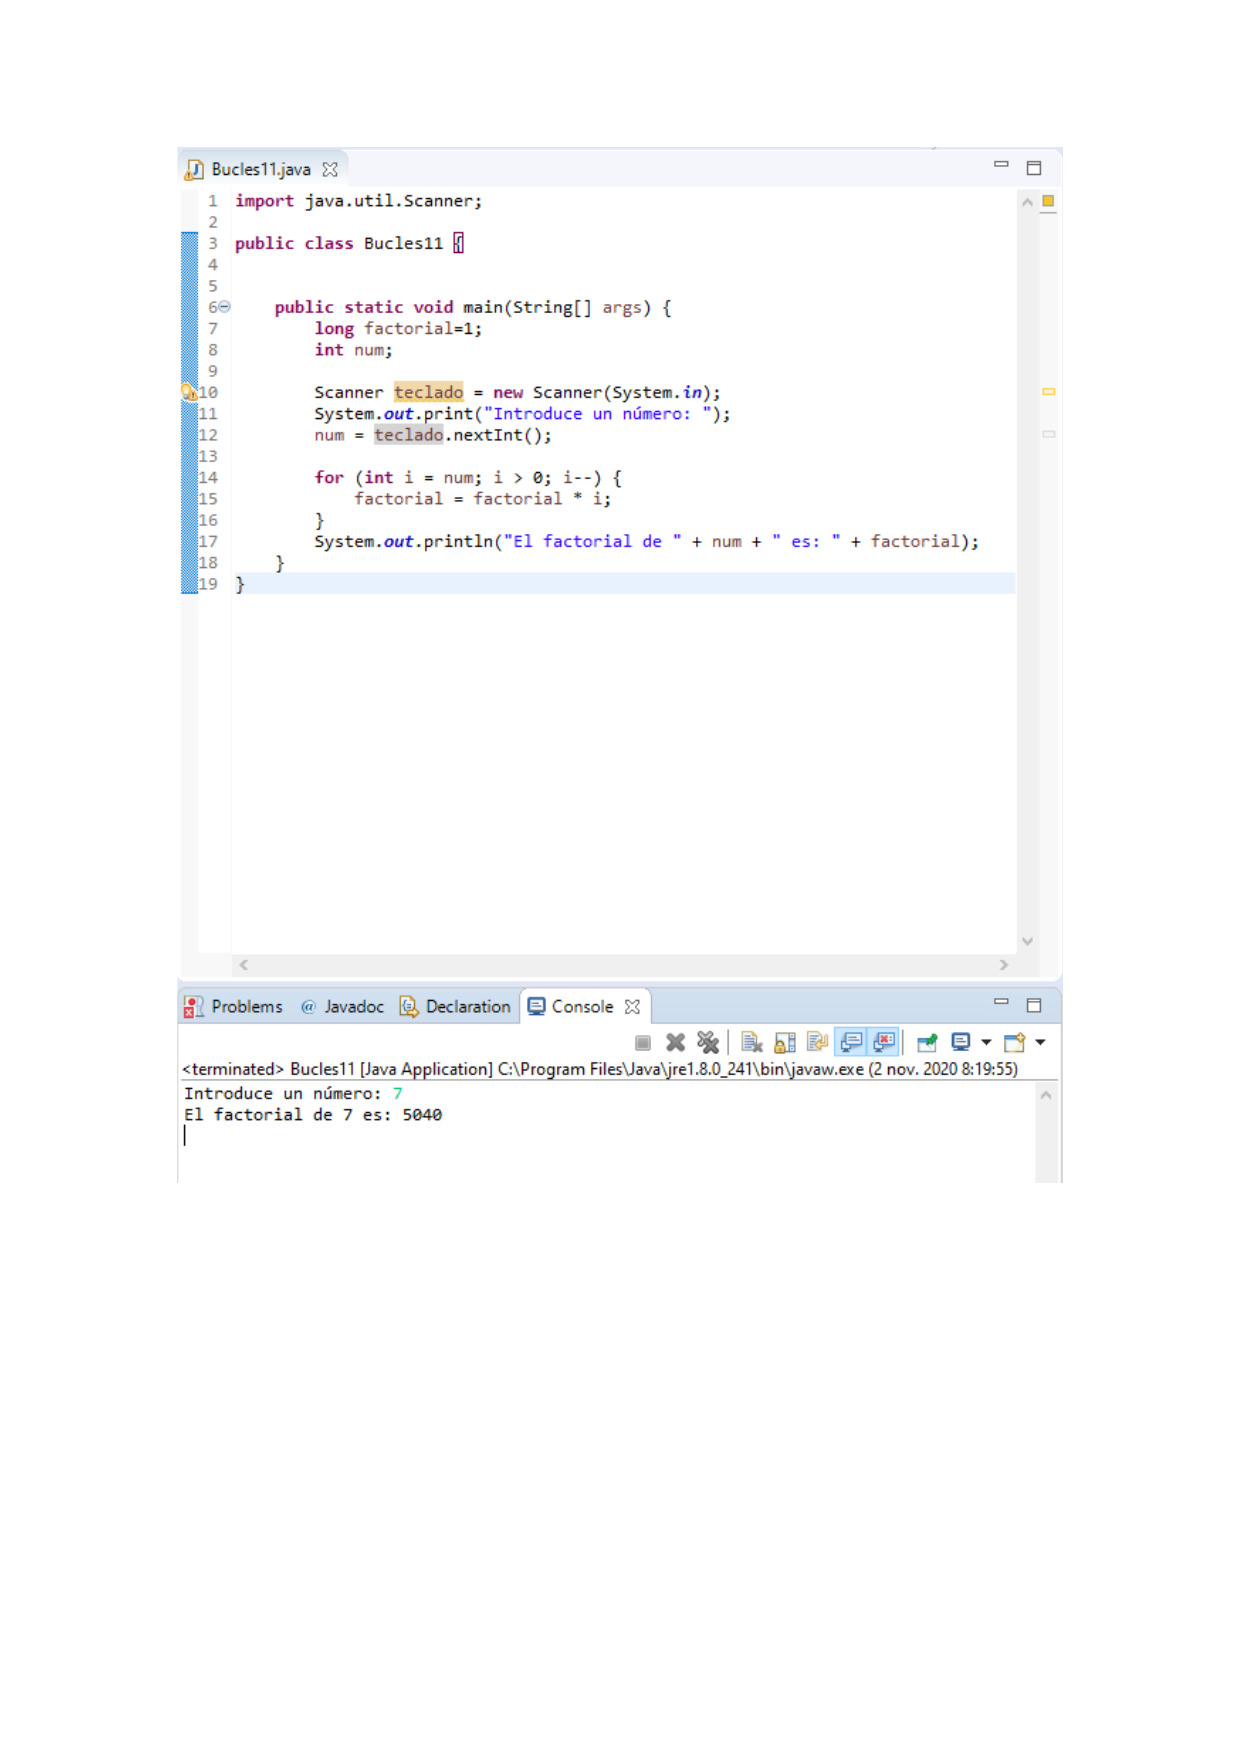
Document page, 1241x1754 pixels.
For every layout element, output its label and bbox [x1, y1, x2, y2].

picture [177, 147, 1063, 1183]
